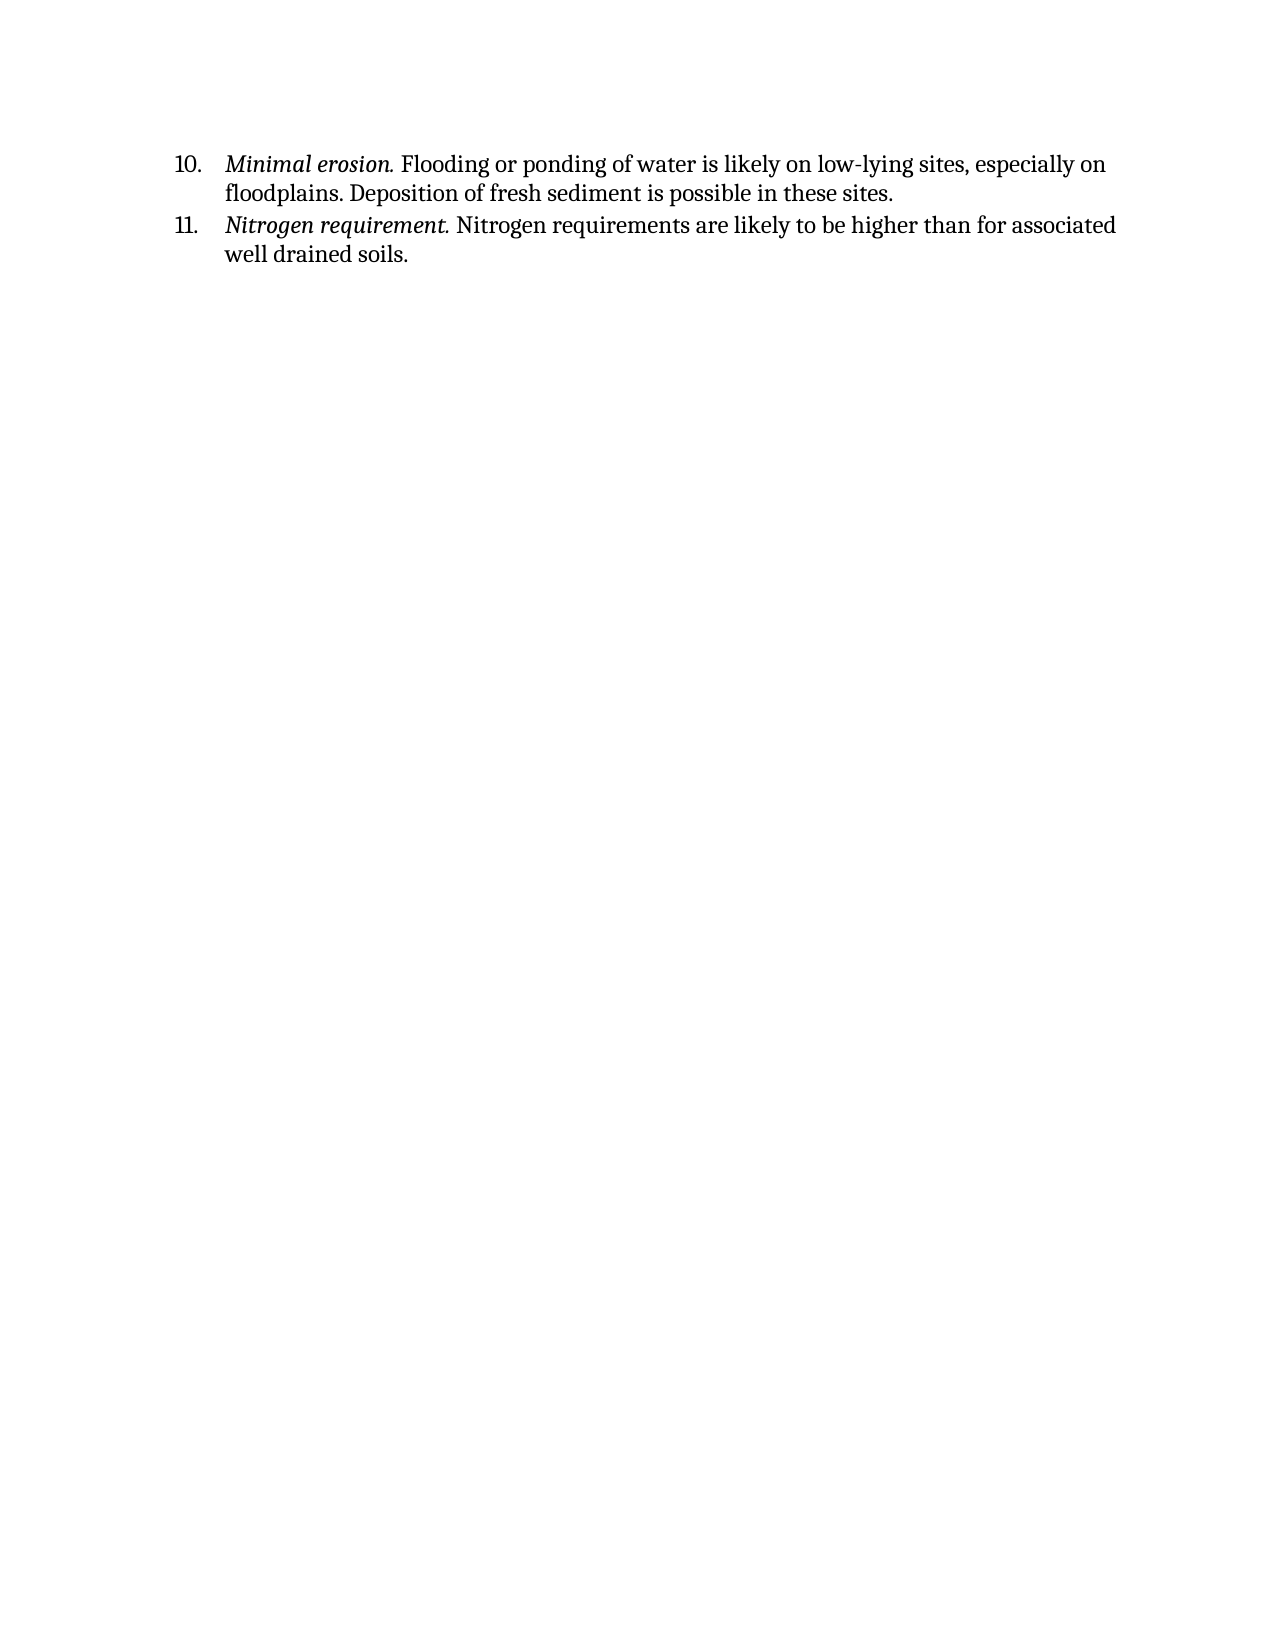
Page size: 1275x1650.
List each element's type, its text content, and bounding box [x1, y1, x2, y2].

list Nitrogen requirement. Nitrogen requirements are likely to be higher than for associated well drained soils. [175, 211, 1125, 269]
list Minimal erosion. Flooding or ponding of water is likely on low-lying sites, especially on floodplains. Deposition of fresh sediment is possible in these sites. [175, 150, 1125, 207]
